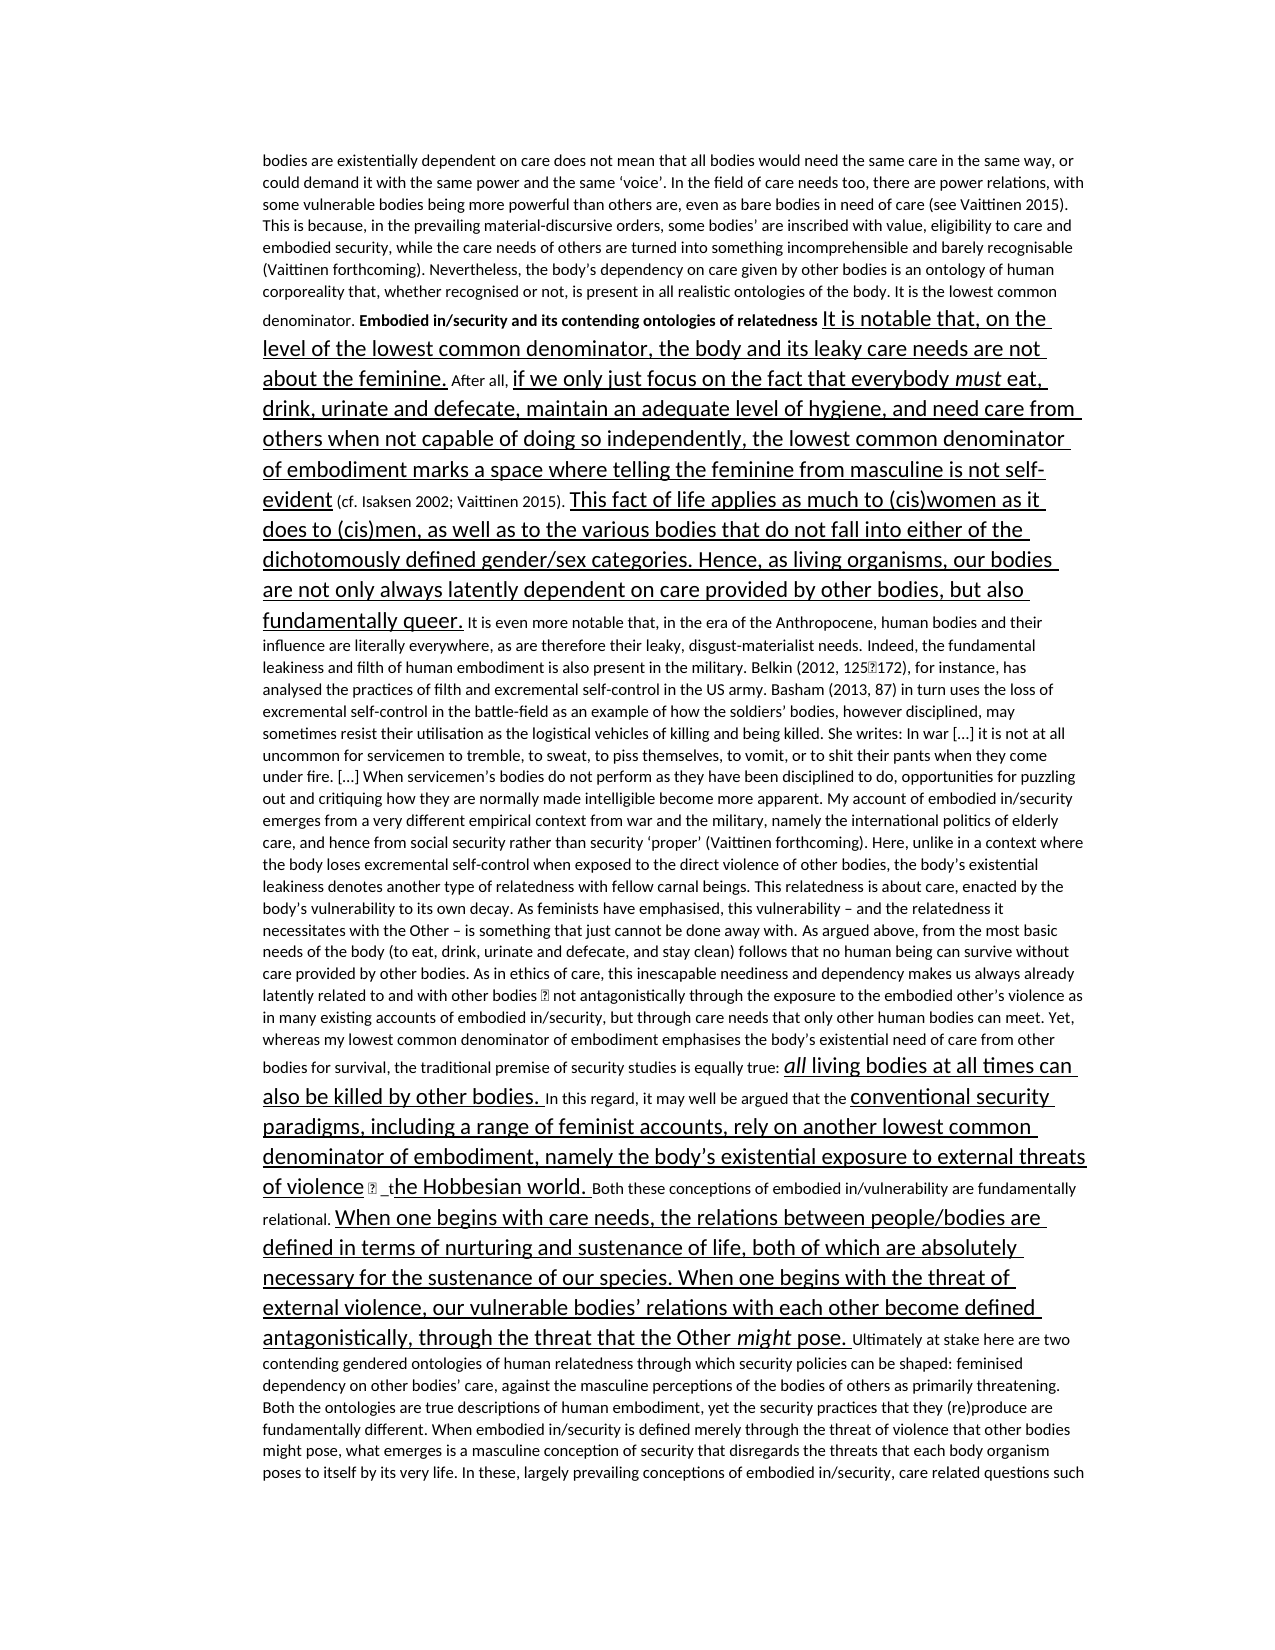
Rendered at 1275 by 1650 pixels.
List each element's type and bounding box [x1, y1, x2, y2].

text [262, 150, 1087, 1166]
text [262, 1167, 1087, 1483]
